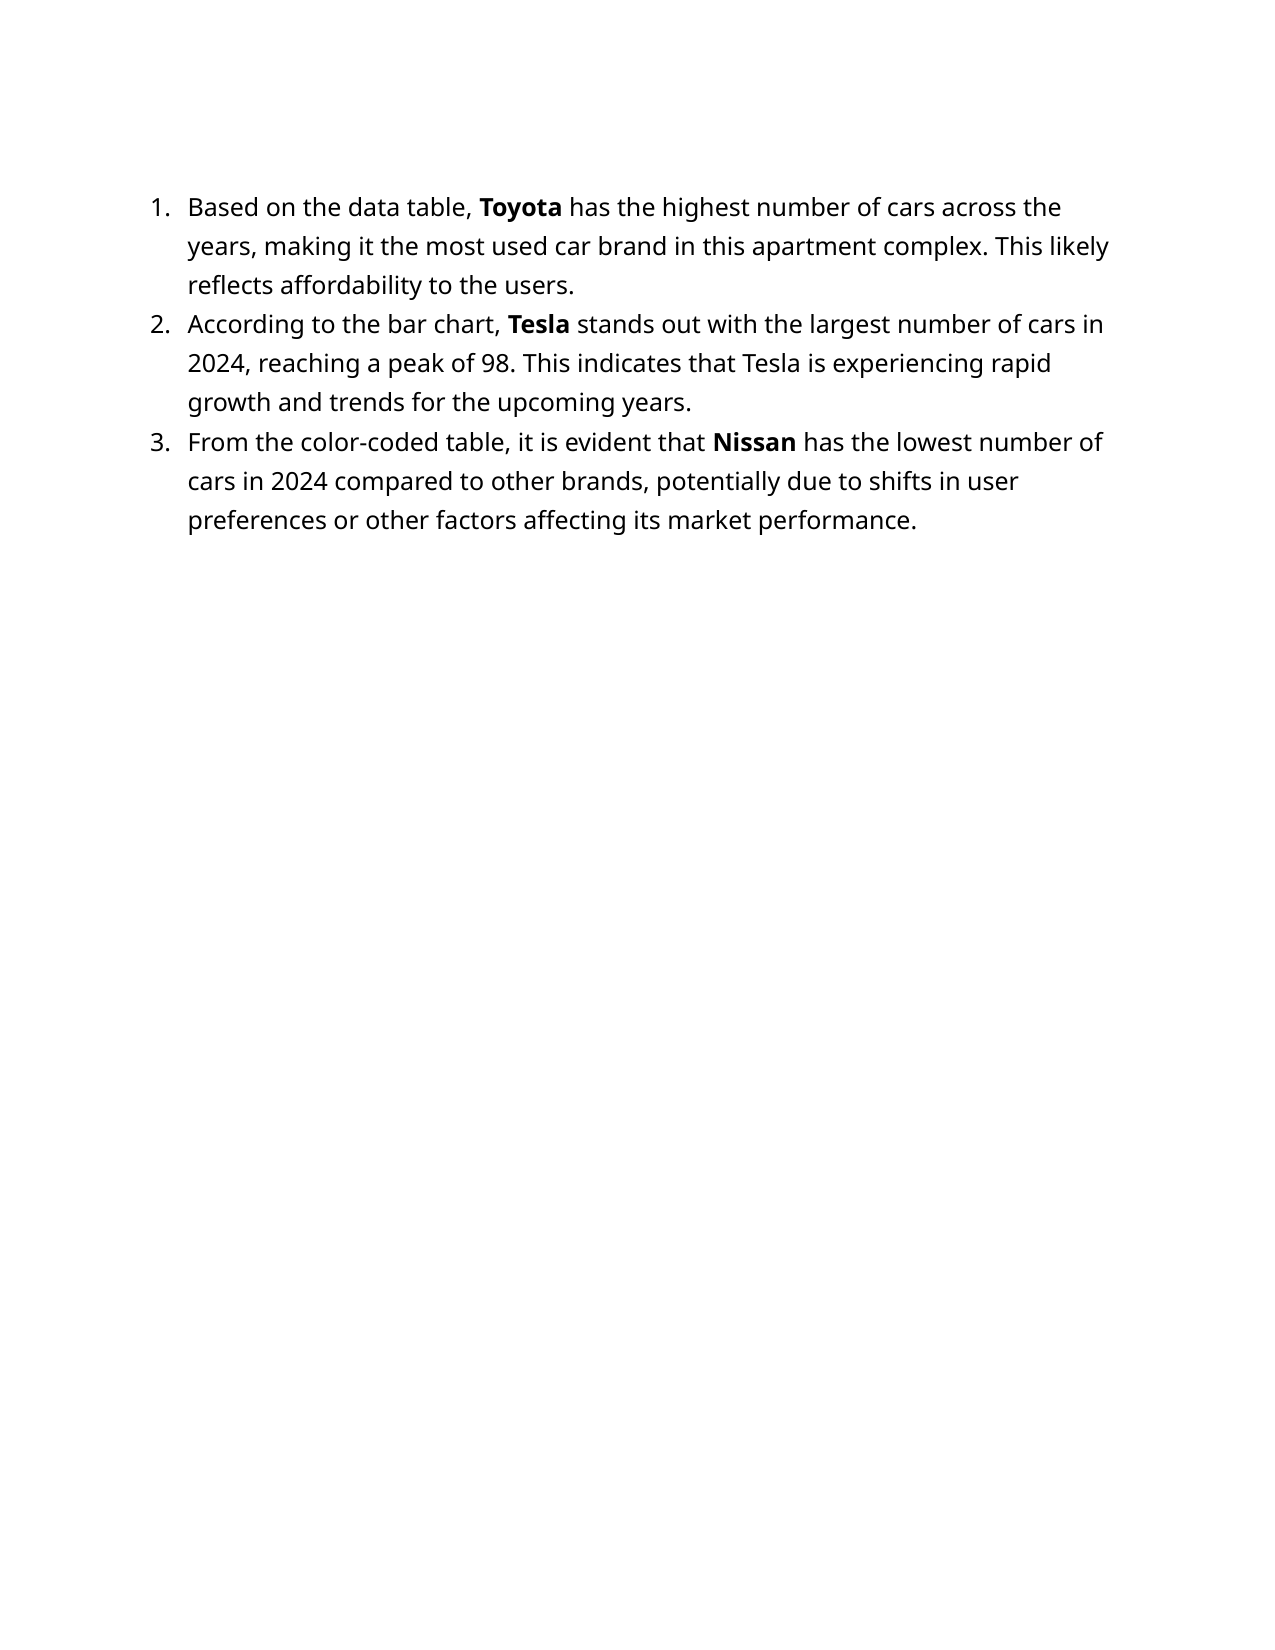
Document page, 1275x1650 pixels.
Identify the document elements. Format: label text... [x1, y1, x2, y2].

list According to the bar chart, Tesla stands out with the largest number of cars in 2024, reaching a peak of 98. This indicates that Tesla is experiencing rapid growth and trends for the upcoming years. [150, 307, 1125, 419]
list Based on the data table, Toyota has the highest number of cars across the years, making it the most used car brand in this apartment complex. This likely reflects affordability to the users. [150, 189, 1125, 302]
list From the color-coded table, it is evident that Nissan has the lowest number of cars in 2024 compared to other brands, potentially due to shifts in user preferences or other factors affecting its market performance. [150, 424, 1125, 537]
